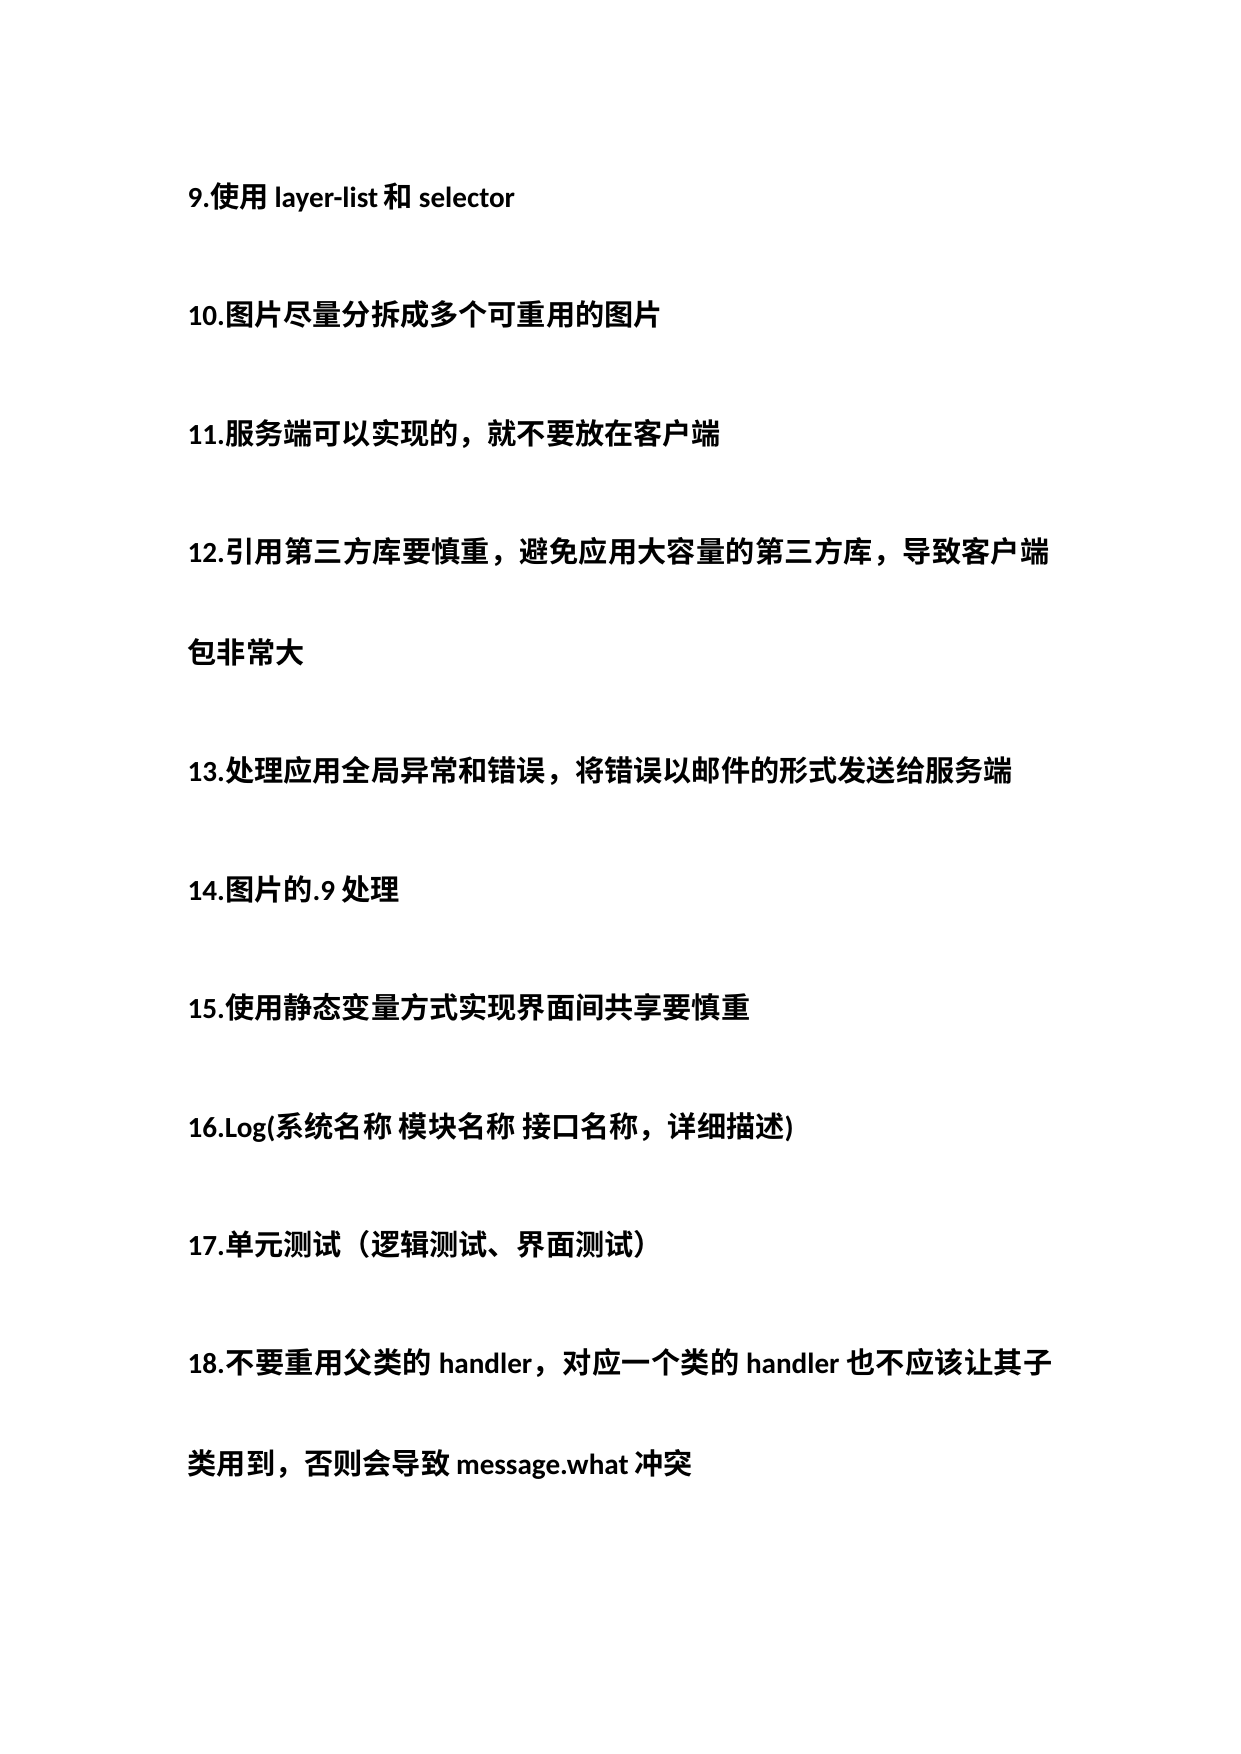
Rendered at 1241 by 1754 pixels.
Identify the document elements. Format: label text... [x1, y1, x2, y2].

text 10.图片尽量分拆成多个可重用的图片 [187, 280, 1053, 345]
text 15.使用静态变量方式实现界面间共享要慎重 [187, 973, 1053, 1038]
text 18.不要重用父类的handler，对应一个类的handler也不应该让其子类用到，否则会导致message.what冲突 [187, 1329, 1053, 1494]
text 14.图片的.9处理 [187, 855, 1053, 920]
text 13.处理应用全局异常和错误，将错误以邮件的形式发送给服务端 [187, 736, 1053, 801]
text 12.引用第三方库要慎重，避免应用大容量的第三方库，导致客户端包非常大 [187, 517, 1053, 683]
text 9.使用layer-list和selector [187, 162, 1053, 227]
text 11.服务端可以实现的，就不要放在客户端 [187, 399, 1053, 464]
text 17.单元测试（逻辑测试、界面测试） [187, 1210, 1053, 1275]
text 16.Log(系统名称 模块名称 接口名称，详细描述) [187, 1092, 1053, 1157]
